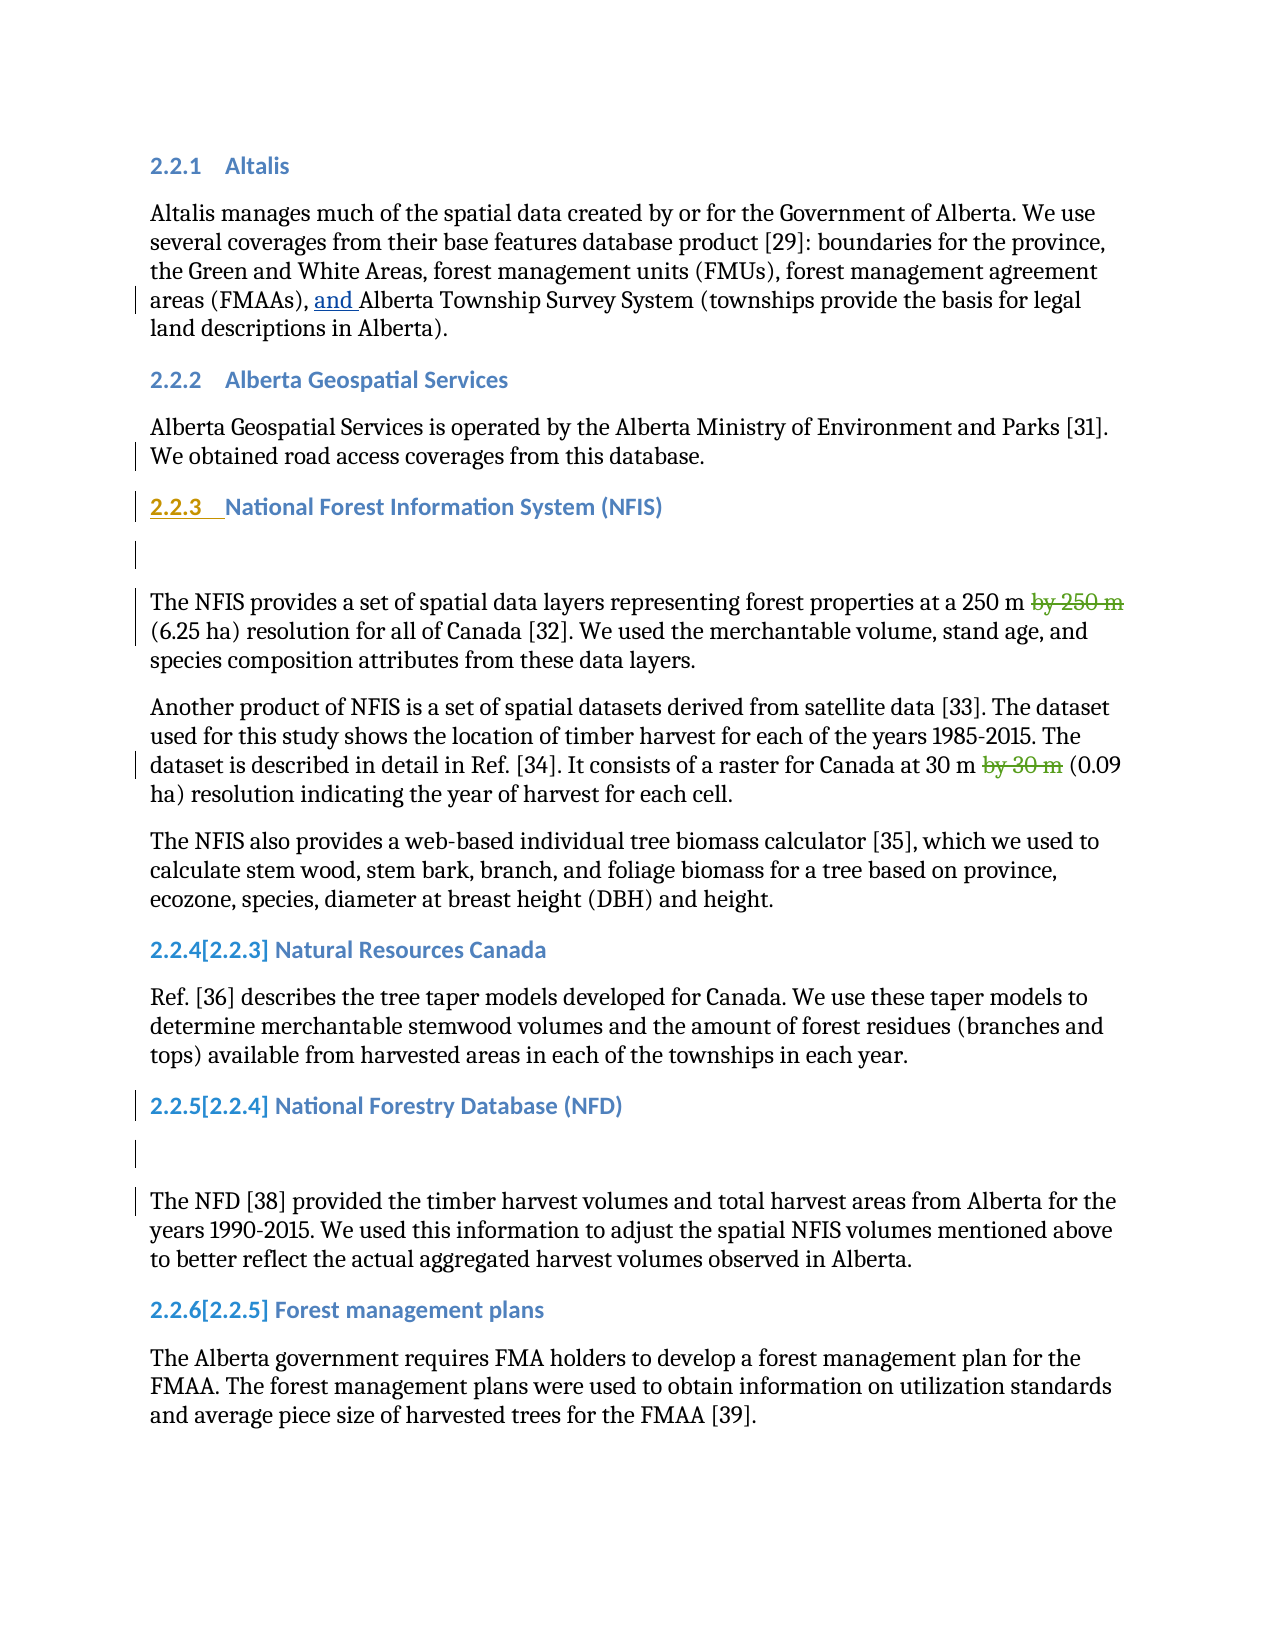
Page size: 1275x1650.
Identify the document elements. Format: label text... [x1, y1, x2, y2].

subtitle Altalis [150, 150, 1125, 181]
subtitle Forest management plans [150, 1294, 1125, 1325]
text Alberta Geospatial Services is operated by the Alberta Ministry of Environment and Parks [31]. We obtained road access coverages from this database. [150, 413, 1125, 471]
subtitle Natural Resources Canada [150, 934, 1125, 964]
text The NFD [38] provided the timber harvest volumes and total harvest areas from Alberta for the years 1990-2015. We used this information to adjust the spatial NFIS volumes mentioned above to better reflect the actual aggregated harvest volumes observed in Alberta. [150, 1187, 1125, 1273]
subtitle National Forest Information System (NFIS) [150, 491, 1125, 522]
text The NFIS also provides a web-based individual tree biomass calculator [35], which we used to calculate stem wood, stem bark, branch, and foliage biomass for a tree based on province, ecozone, species, diameter at breast height (DBH) and height. [150, 827, 1125, 913]
text Altalis manages much of the spatial data created by or for the Government of Alberta. We use several coverages from their base features database product [29]: boundaries for the province, the Green and White Areas, forest management units (FMUs), forest management agreement areas (FMAAs), Alberta Township Survey System (townships provide the basis for legal land descriptions in Alberta). [150, 199, 1125, 343]
text Ref. [36] describes the tree taper models developed for Canada. We use these taper models to determine merchantable stemwood volumes and the amount of forest residues (branches and tops) available from harvested areas in each of the townships in each year. [150, 983, 1125, 1069]
text Another product of NFIS is a set of spatial datasets derived from satellite data [33]. The dataset used for this study shows the location of timber harvest for each of the years 1985-2015. The dataset is described in detail in Ref. [34]. It consists of a raster for Canada at 30 m (0.09 ha) resolution indicating the year of harvest for each cell. [150, 693, 1125, 808]
subtitle National Forestry Database (NFD) [150, 1090, 1125, 1121]
text The Alberta government requires FMA holders to develop a forest management plan for the FMAA. The forest management plans were used to obtain information on utilization standards and average piece size of harvested trees for the FMAA [39]. [150, 1343, 1125, 1430]
subtitle Alberta Geospatial Services [150, 364, 1125, 394]
text The NFIS provides a set of spatial data layers representing forest properties at a 250 m (6.25 ha) resolution for all of Canada [32]. We used the merchantable volume, stand age, and species composition attributes from these data layers. [150, 588, 1125, 674]
